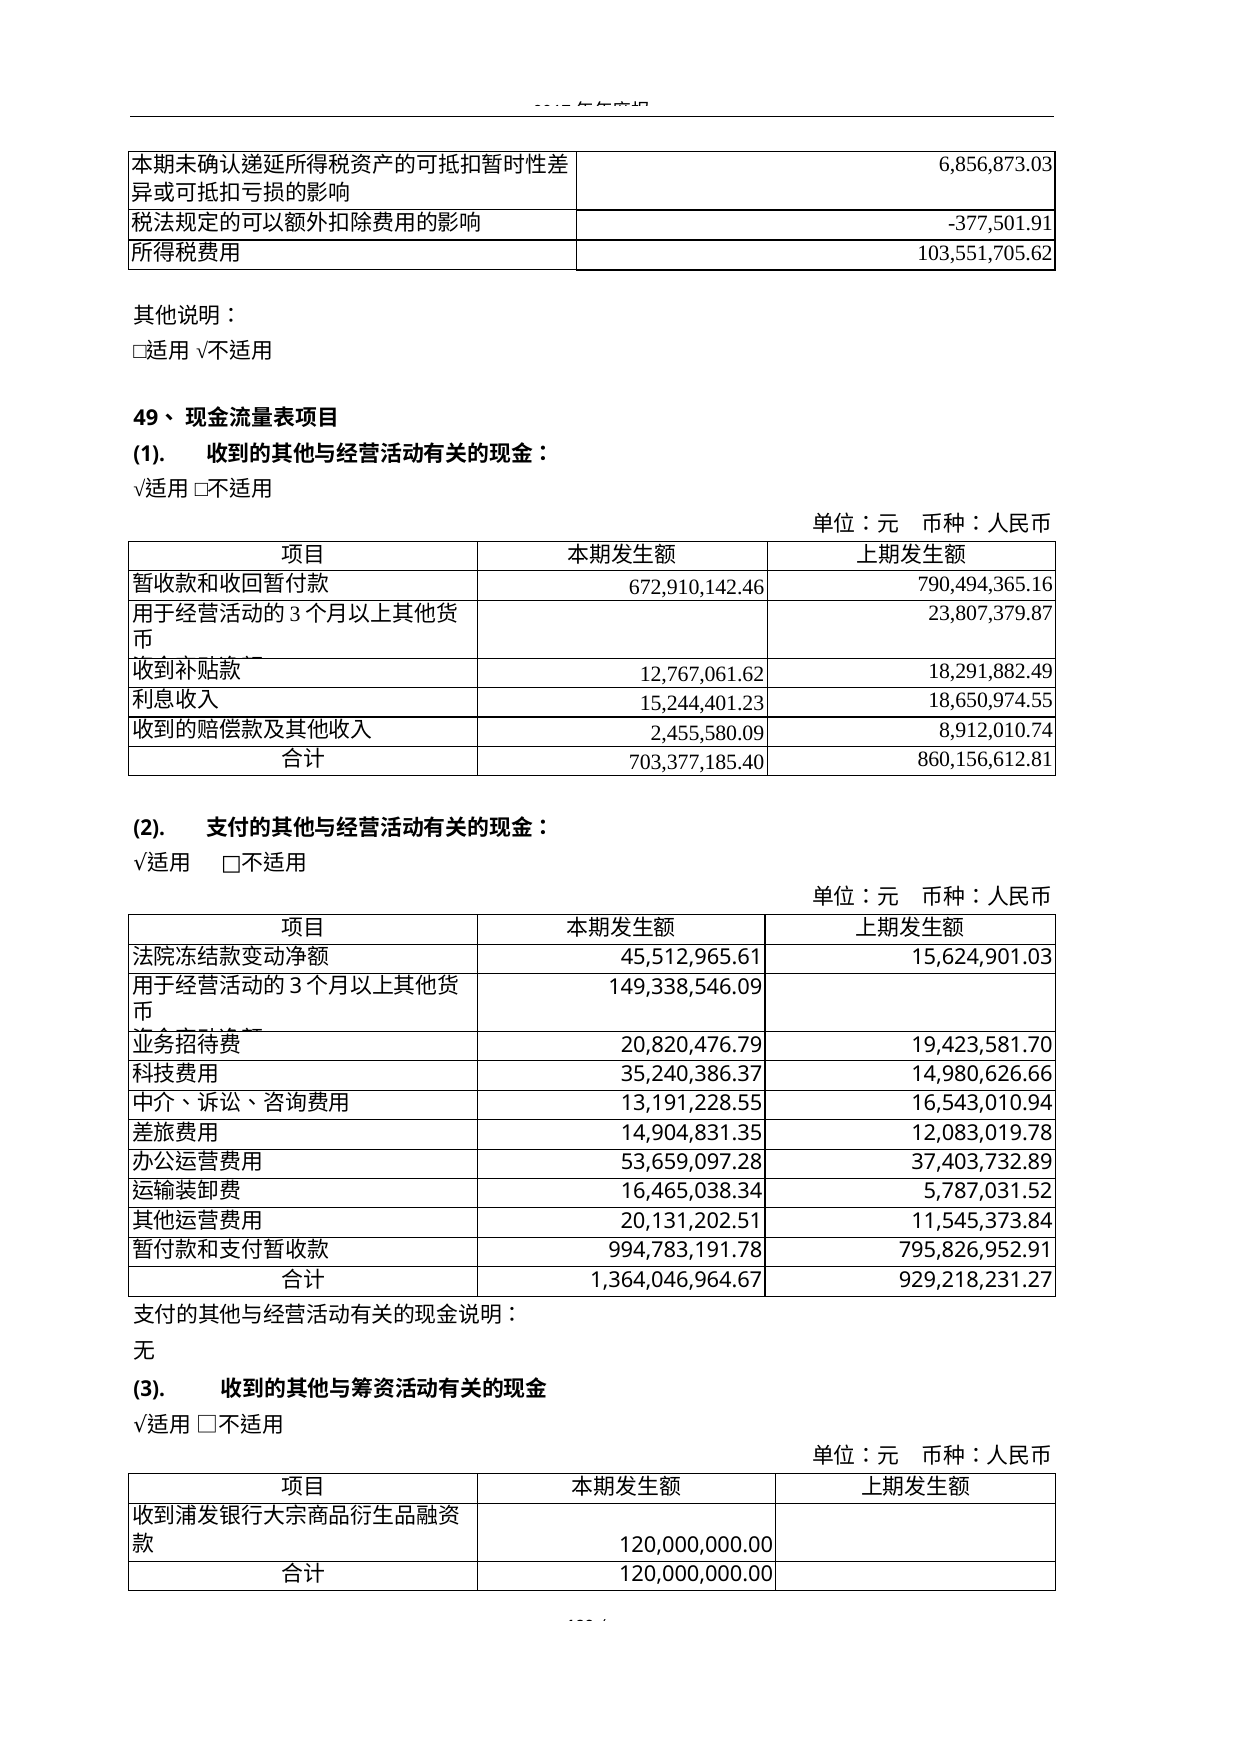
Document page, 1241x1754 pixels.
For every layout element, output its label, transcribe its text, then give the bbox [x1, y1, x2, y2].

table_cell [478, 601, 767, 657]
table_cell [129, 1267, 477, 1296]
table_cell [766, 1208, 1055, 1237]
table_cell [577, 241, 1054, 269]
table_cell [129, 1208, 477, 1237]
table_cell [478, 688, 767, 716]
subtitle (2). 支付的其他与经营活动有关的现金： [133, 812, 557, 841]
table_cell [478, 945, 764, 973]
subtitle (3). 收到的其他与筹资活动有关的现金 [133, 1373, 550, 1403]
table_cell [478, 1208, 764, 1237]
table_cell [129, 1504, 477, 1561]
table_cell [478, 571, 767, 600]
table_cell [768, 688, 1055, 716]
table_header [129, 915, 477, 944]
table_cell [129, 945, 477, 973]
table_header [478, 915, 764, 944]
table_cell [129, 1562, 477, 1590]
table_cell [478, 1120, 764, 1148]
text 其他说明： [133, 299, 1069, 329]
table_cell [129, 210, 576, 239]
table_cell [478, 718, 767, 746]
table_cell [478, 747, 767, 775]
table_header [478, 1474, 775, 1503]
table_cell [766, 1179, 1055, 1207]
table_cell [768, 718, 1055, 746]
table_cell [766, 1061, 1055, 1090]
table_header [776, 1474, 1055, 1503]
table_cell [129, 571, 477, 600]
text √适用 □不适用 [133, 1409, 543, 1438]
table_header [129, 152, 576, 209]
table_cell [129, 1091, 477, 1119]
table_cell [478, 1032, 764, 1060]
text □适用 √不适用 [133, 335, 1069, 365]
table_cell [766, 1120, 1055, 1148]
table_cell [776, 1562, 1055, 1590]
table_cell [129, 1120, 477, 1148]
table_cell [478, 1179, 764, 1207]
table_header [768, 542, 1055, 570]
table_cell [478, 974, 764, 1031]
text 单位：元 币种：人民币 [812, 1440, 1069, 1470]
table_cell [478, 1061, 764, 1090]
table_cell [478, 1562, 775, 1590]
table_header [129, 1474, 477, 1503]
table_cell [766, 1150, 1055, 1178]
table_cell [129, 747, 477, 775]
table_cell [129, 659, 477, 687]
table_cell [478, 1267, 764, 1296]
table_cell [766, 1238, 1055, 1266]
text 单位：元 币种：人民币 [812, 508, 1069, 538]
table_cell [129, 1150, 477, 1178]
text √适用 □不适用 [133, 847, 557, 877]
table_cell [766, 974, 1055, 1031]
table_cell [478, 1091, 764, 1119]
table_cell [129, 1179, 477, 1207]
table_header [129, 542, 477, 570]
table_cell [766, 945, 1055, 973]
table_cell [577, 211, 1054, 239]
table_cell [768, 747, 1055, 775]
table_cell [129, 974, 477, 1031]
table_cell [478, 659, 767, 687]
subtitle 49、 现金流量表项目 [133, 402, 557, 432]
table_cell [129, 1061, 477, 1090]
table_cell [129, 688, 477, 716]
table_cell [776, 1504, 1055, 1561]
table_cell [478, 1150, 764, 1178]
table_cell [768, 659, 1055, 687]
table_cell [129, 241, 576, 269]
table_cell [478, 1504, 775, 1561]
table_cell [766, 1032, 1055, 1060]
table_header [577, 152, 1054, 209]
subtitle (1). 收到的其他与经营活动有关的现金： [133, 438, 557, 468]
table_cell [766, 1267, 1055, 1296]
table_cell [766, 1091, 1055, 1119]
text 支付的其他与经营活动有关的现金说明： 无 [133, 1299, 543, 1365]
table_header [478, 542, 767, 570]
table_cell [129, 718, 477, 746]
text 单位：元 币种：人民币 [812, 881, 1069, 911]
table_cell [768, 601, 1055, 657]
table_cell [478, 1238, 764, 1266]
text √适用 □不适用 [133, 473, 557, 503]
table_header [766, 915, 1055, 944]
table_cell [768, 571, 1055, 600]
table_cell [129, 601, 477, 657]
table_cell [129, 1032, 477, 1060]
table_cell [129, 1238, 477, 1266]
